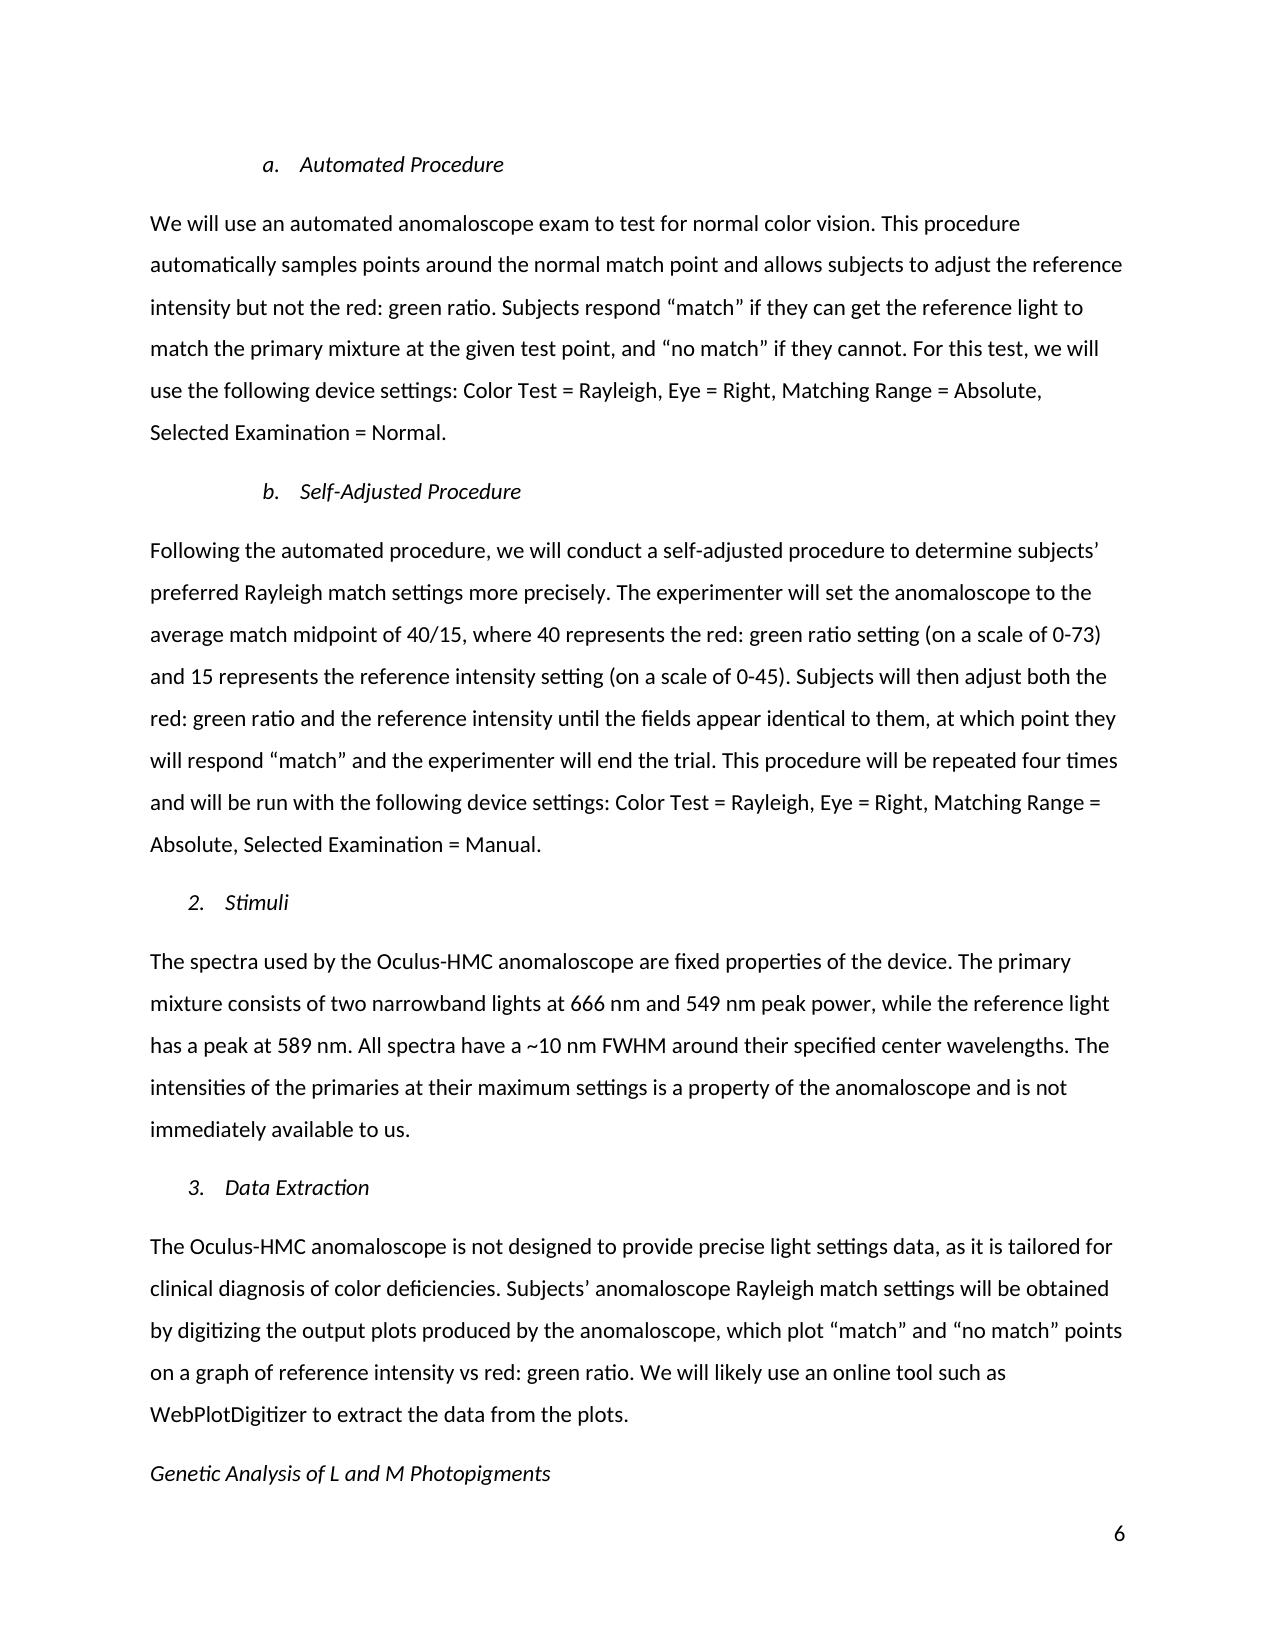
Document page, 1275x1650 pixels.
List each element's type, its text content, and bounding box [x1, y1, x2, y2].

list Stimuli [187, 888, 1125, 916]
list Self-Adjusted Procedure [262, 477, 1125, 505]
text The Oculus-HMC anomaloscope is not designed to provide precise light settings data, as it is tailored for clinical diagnosis of color deficiencies. Subjects’ anomaloscope Rayleigh match settings will be obtained by digitizing the output plots produced by the anomaloscope, which plot “match” and “no match” points on a graph of reference intensity vs red: green ratio. We will likely use an online tool such as WebPlotDigitizer to extract the data from the plots. [150, 1232, 1125, 1428]
list Automated Procedure [262, 150, 1125, 178]
text Genetic Analysis of L and M Photopigments [150, 1459, 1125, 1487]
list Data Extraction [187, 1173, 1125, 1202]
text The spectra used by the Oculus-HMC anomaloscope are fixed properties of the device. The primary mixture consists of two narrowband lights at 666 nm and 549 nm peak power, while the reference light has a peak at 589 nm. All spectra have a ~10 nm FWHM around their specified center wavelengths. The intensities of the primaries at their maximum settings is a property of the anomaloscope and is not immediately available to us. [150, 947, 1125, 1143]
text We will use an automated anomaloscope exam to test for normal color vision. This procedure automatically samples points around the normal match point and allows subjects to adjust the reference intensity but not the red: green ratio. Subjects respond “match” if they can get the reference light to match the primary mixture at the given test point, and “no match” if they cannot. For this test, we will use the following device settings: Color Test = Rayleigh, Eye = Right, Matching Range = Absolute, Selected Examination = Normal. [150, 209, 1125, 447]
text Following the automated procedure, we will conduct a self-adjusted procedure to determine subjects’ preferred Rayleigh match settings more precisely. The experimenter will set the anomaloscope to the average match midpoint of 40/15, where 40 represents the red: green ratio setting (on a scale of 0-73) and 15 represents the reference intensity setting (on a scale of 0-45). Subjects will then adjust both the red: green ratio and the reference intensity until the fields appear identical to them, at which point they will respond “match” and the experimenter will end the trial. This procedure will be repeated four times and will be run with the following device settings: Color Test = Rayleigh, Eye = Right, Matching Range = Absolute, Selected Examination = Manual. [150, 536, 1125, 858]
